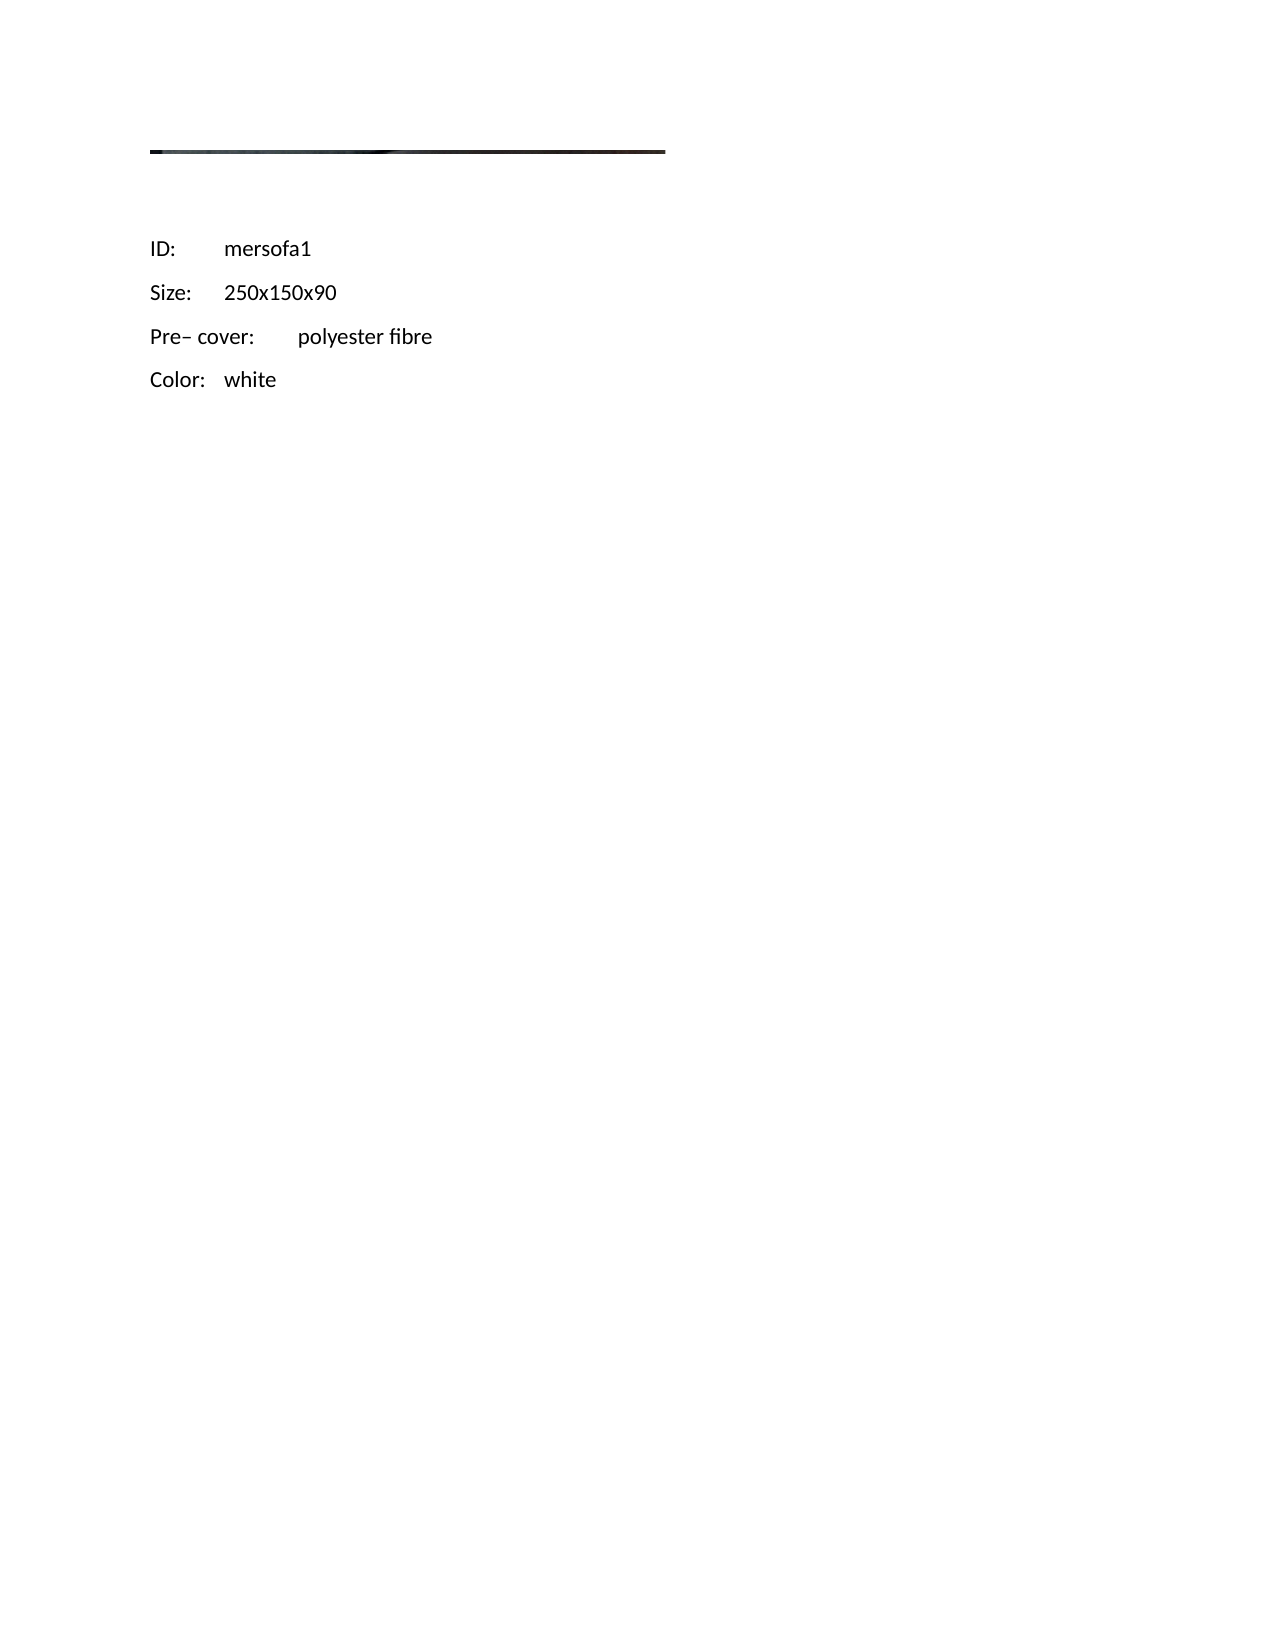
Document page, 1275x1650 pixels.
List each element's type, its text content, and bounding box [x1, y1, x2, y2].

text Size: 250x150x90 [150, 279, 1125, 306]
text Pre– cover: polyester fibre [150, 323, 1125, 349]
text Color: white [150, 366, 1125, 393]
text ID: mersofa1 [150, 235, 1125, 262]
